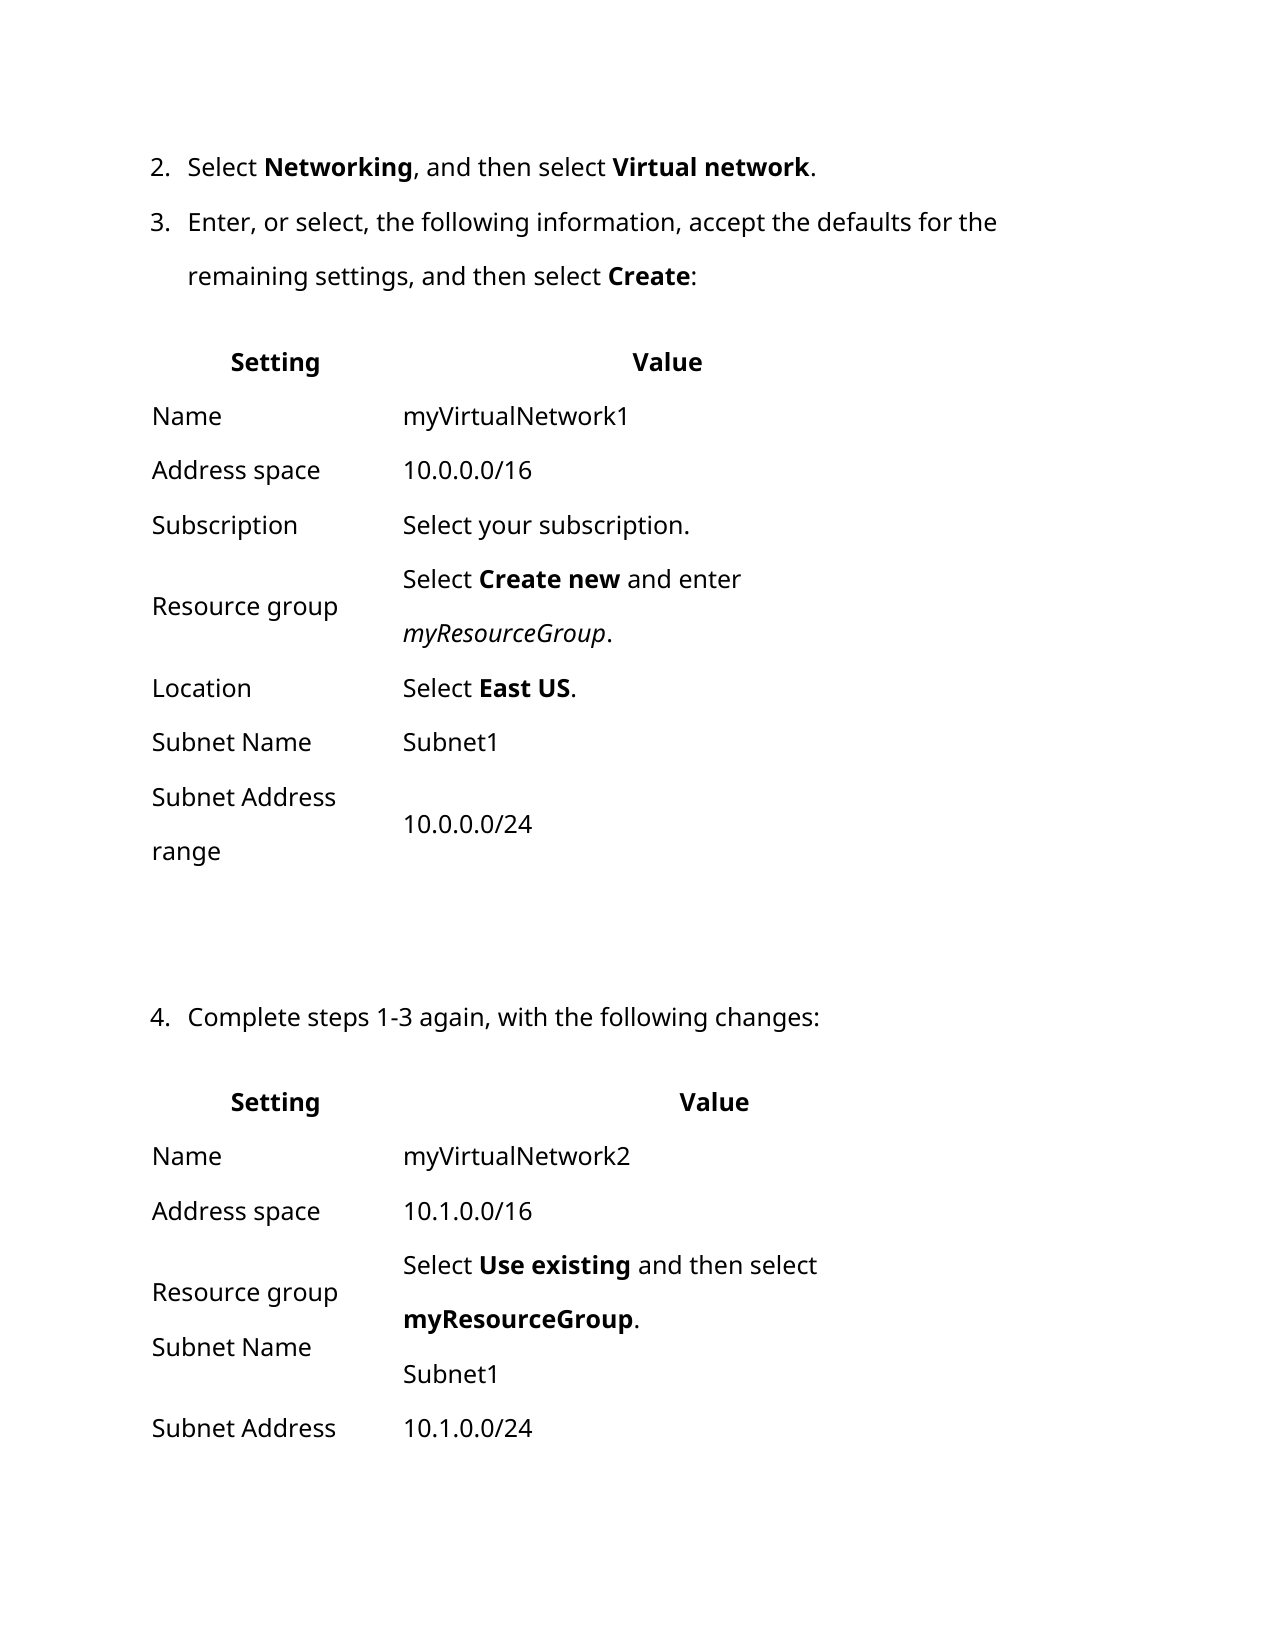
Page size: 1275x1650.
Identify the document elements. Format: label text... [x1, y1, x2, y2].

table_cell Subnet Address range [150, 778, 401, 887]
table_cell Select Create new and enter myResourceGroup. [401, 560, 934, 669]
table_cell 10.0.0.0/16 [401, 451, 934, 506]
list Complete steps 1-3 again, with the following changes: [150, 999, 1125, 1033]
table_cell Resource group Subnet Name [150, 1246, 401, 1409]
table_cell Select your subscription. [401, 506, 934, 560]
table_cell Subnet Address range [150, 1410, 401, 1464]
table_cell Select East US. [401, 669, 934, 723]
table_cell Subnet Name [150, 723, 401, 778]
table_cell Address space [150, 451, 401, 506]
table_cell Name [150, 1138, 401, 1192]
table_header Setting [150, 1083, 401, 1137]
table_cell myVirtualNetwork1 [401, 397, 934, 451]
table_cell 10.0.0.0/24 [401, 778, 934, 887]
table_cell 10.1.0.0/24 [401, 1410, 1028, 1464]
table_cell Resource group [150, 560, 401, 669]
table_cell Subscription [150, 506, 401, 560]
list Enter, or select, the following information, accept the defaults for the remaining settings, and then select Create: [150, 204, 1125, 293]
table_cell Location [150, 669, 401, 723]
list Select Networking, and then select Virtual network. [150, 150, 1125, 184]
table_header Value [401, 1083, 1028, 1137]
table_header Setting [150, 343, 401, 397]
table_cell Subnet1 [401, 723, 934, 778]
table_cell Name [150, 397, 401, 451]
table_cell Address space [150, 1192, 401, 1246]
table_cell myVirtualNetwork2 [401, 1138, 1028, 1192]
table_cell Select Use existing and then select myResourceGroup. Subnet1 [401, 1246, 1028, 1409]
table_cell 10.1.0.0/16 [401, 1192, 1028, 1246]
table_header Value [401, 343, 934, 397]
